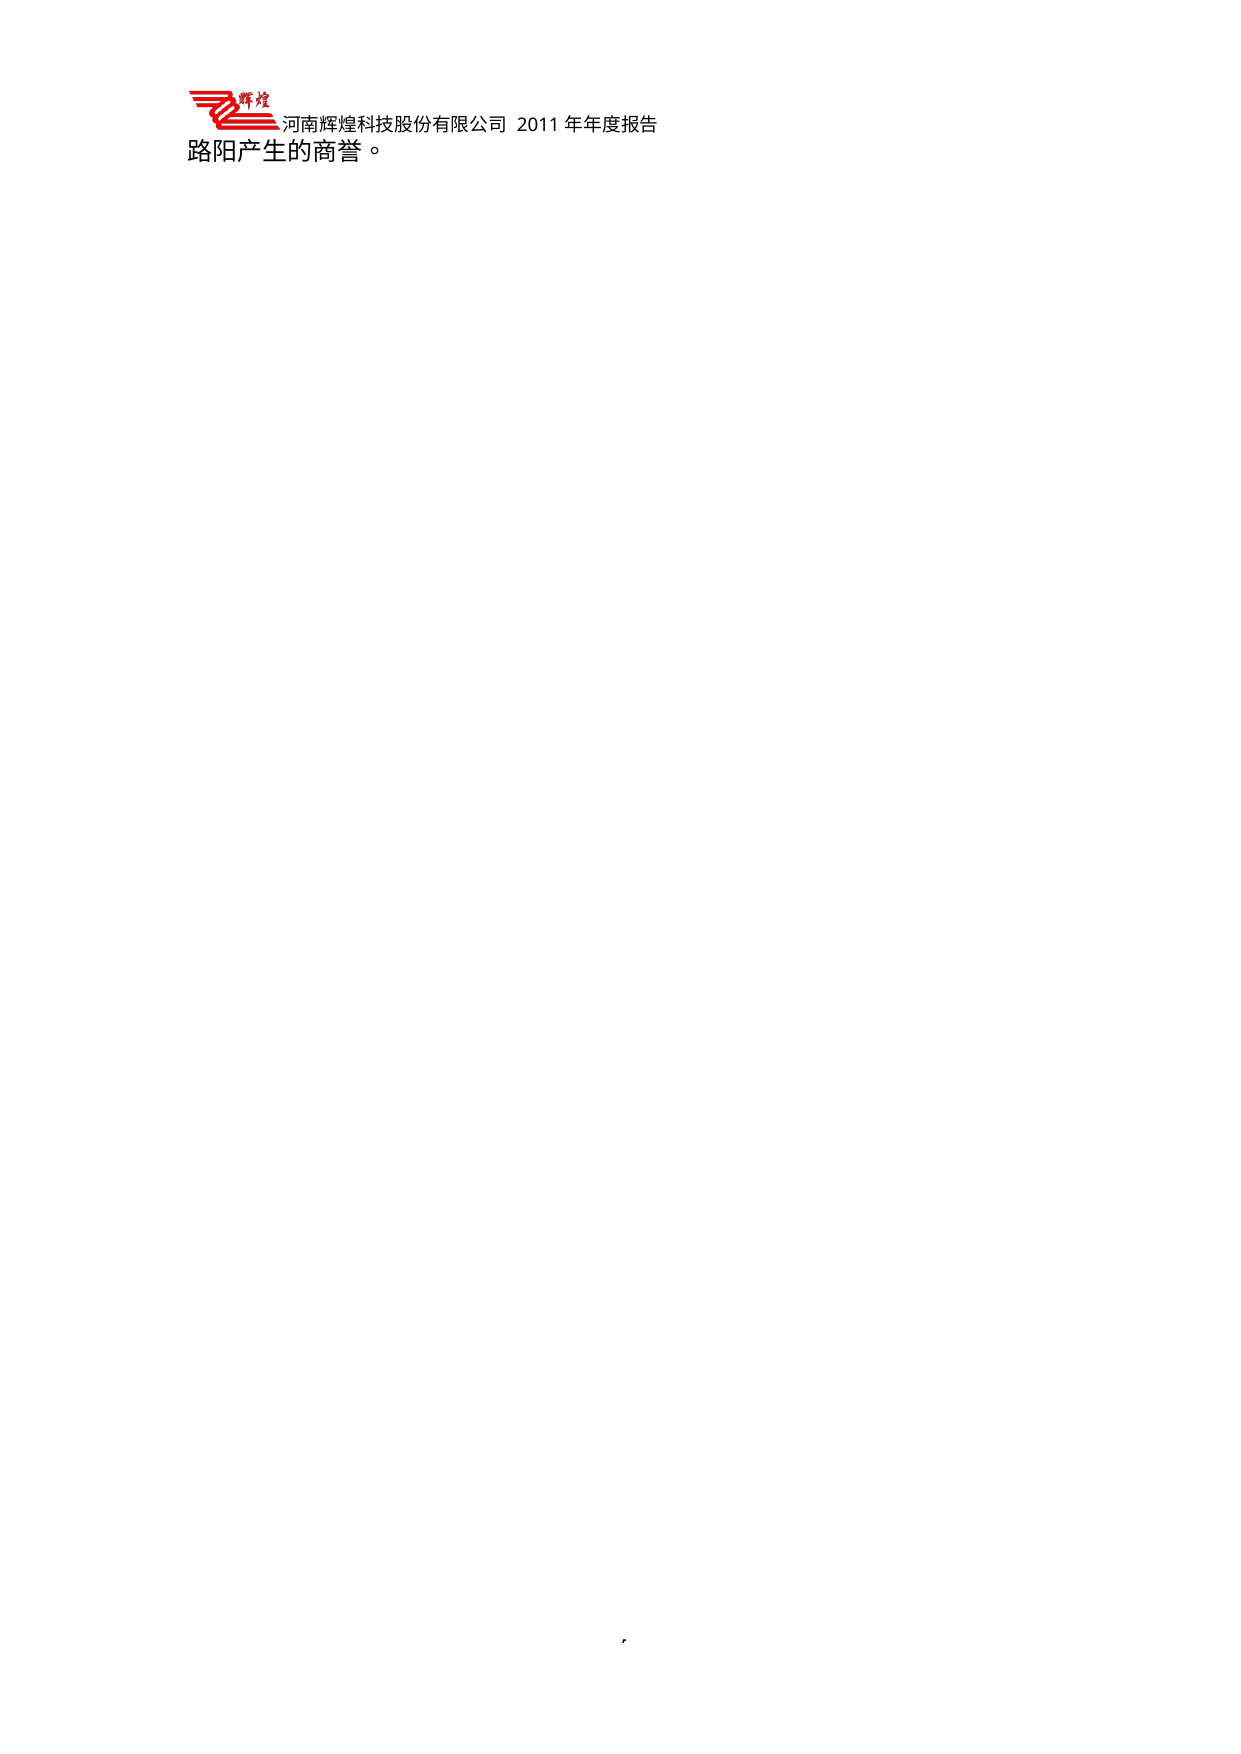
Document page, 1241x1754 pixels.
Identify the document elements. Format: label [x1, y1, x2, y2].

picture [187, 88, 282, 131]
text [187, 133, 1052, 167]
